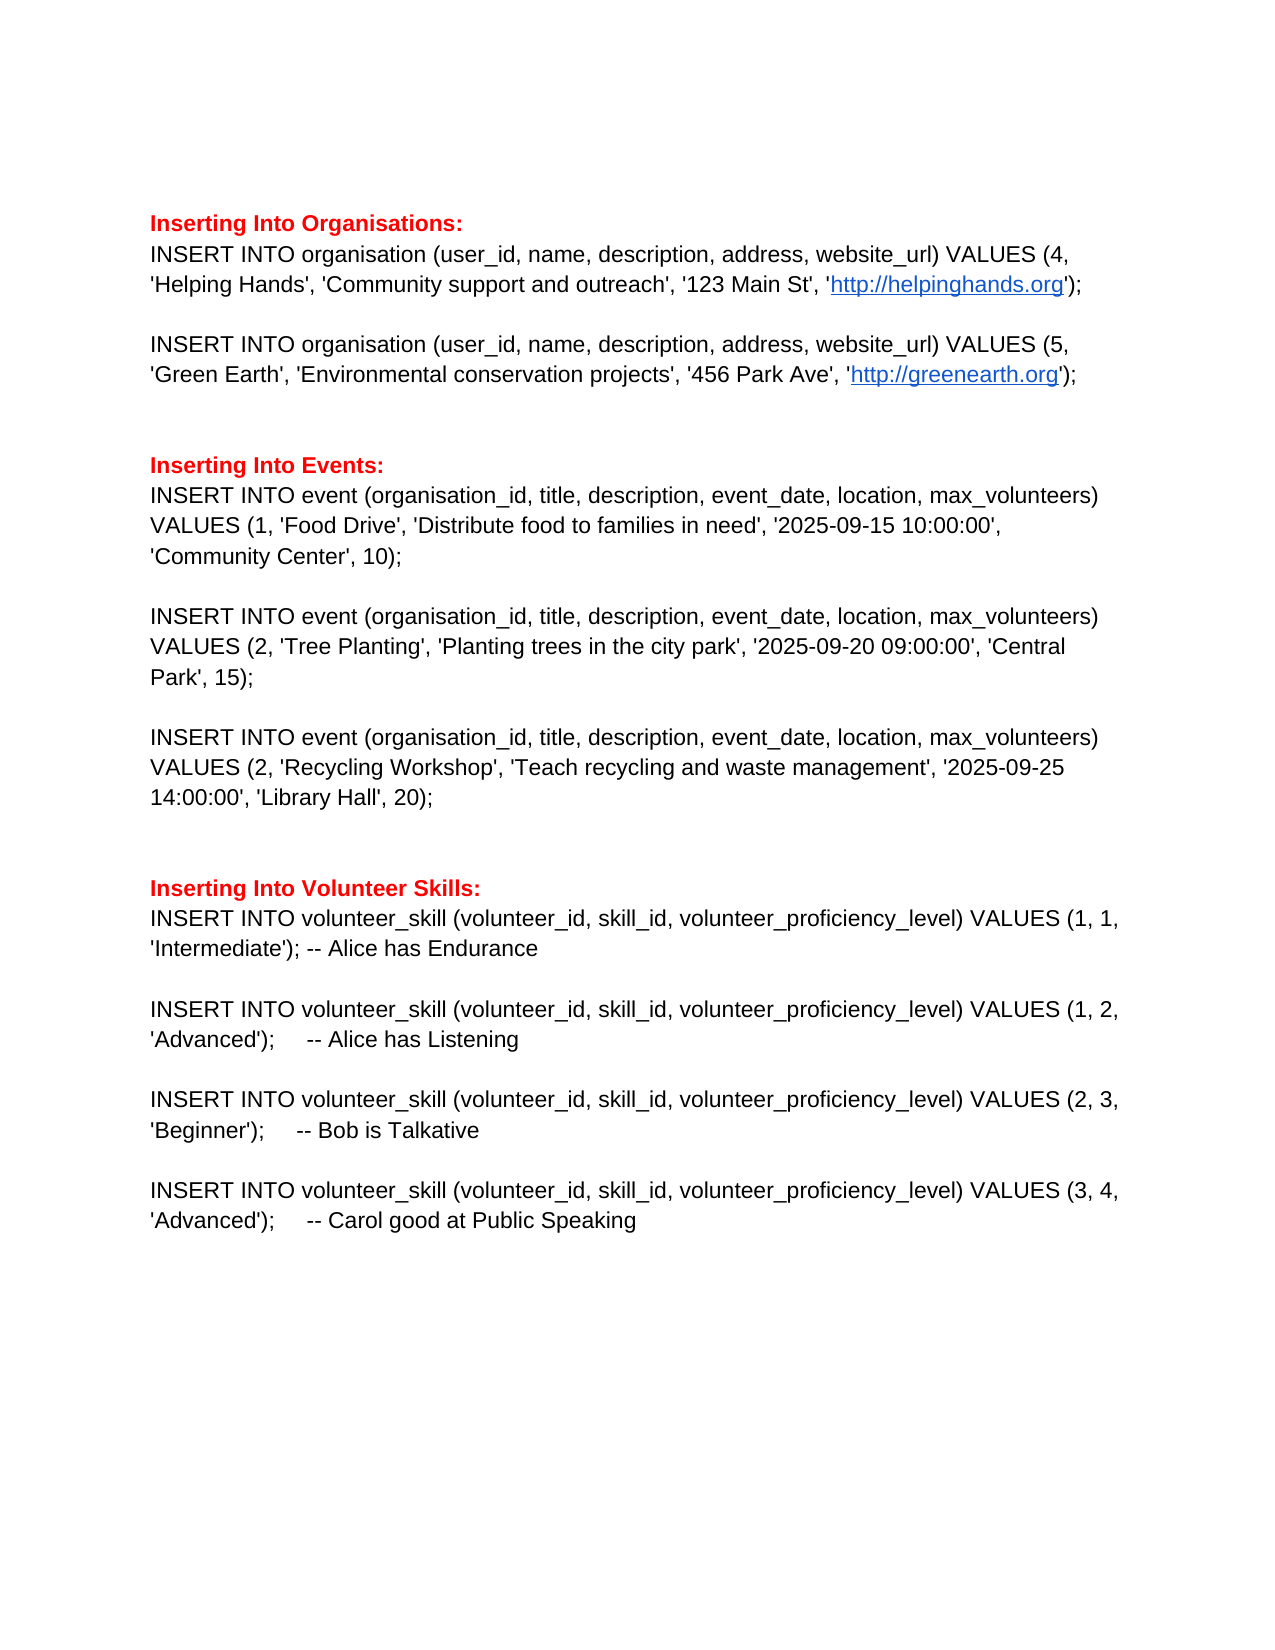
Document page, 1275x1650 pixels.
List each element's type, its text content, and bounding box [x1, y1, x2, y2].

text INSERT INTO organisation (user_id, name, description, address, website_url) VALUES (5, 'Green Earth', 'Environmental conservation projects', '456 Park Ave', 'http://greenearth.org'); [150, 331, 1125, 388]
text INSERT INTO event (organisation_id, title, description, event_date, location, max_volunteers) VALUES (1, 'Food Drive', 'Distribute food to families in need', '2025-09-15 10:00:00', 'Community Center', 10); [150, 482, 1125, 569]
text INSERT INTO volunteer_skill (volunteer_id, skill_id, volunteer_proficiency_level) VALUES (1, 1, 'Intermediate'); -- Alice has Endurance [150, 905, 1125, 962]
text INSERT INTO organisation (user_id, name, description, address, website_url) VALUES (4, 'Helping Hands', 'Community support and outreach', '123 Main St', 'http://helpinghands.org'); [150, 241, 1125, 297]
text INSERT INTO event (organisation_id, title, description, event_date, location, max_volunteers) VALUES (2, 'Tree Planting', 'Planting trees in the city park', '2025-09-20 09:00:00', 'Central Park', 15); [150, 603, 1125, 690]
text Inserting Into Organisations: [150, 210, 1125, 237]
text Inserting Into Volunteer Skills: [150, 875, 1125, 901]
text INSERT INTO volunteer_skill (volunteer_id, skill_id, volunteer_proficiency_level) VALUES (2, 3, 'Beginner'); -- Bob is Talkative [150, 1086, 1125, 1143]
text INSERT INTO volunteer_skill (volunteer_id, skill_id, volunteer_proficiency_level) VALUES (1, 2, 'Advanced'); -- Alice has Listening [150, 996, 1125, 1052]
text INSERT INTO event (organisation_id, title, description, event_date, location, max_volunteers) VALUES (2, 'Recycling Workshop', 'Teach recycling and waste management', '2025-09-25 14:00:00', 'Library Hall', 20); [150, 724, 1125, 811]
text Inserting Into Events: [150, 452, 1125, 478]
text INSERT INTO volunteer_skill (volunteer_id, skill_id, volunteer_proficiency_level) VALUES (3, 4, 'Advanced'); -- Carol good at Public Speaking [150, 1177, 1125, 1234]
